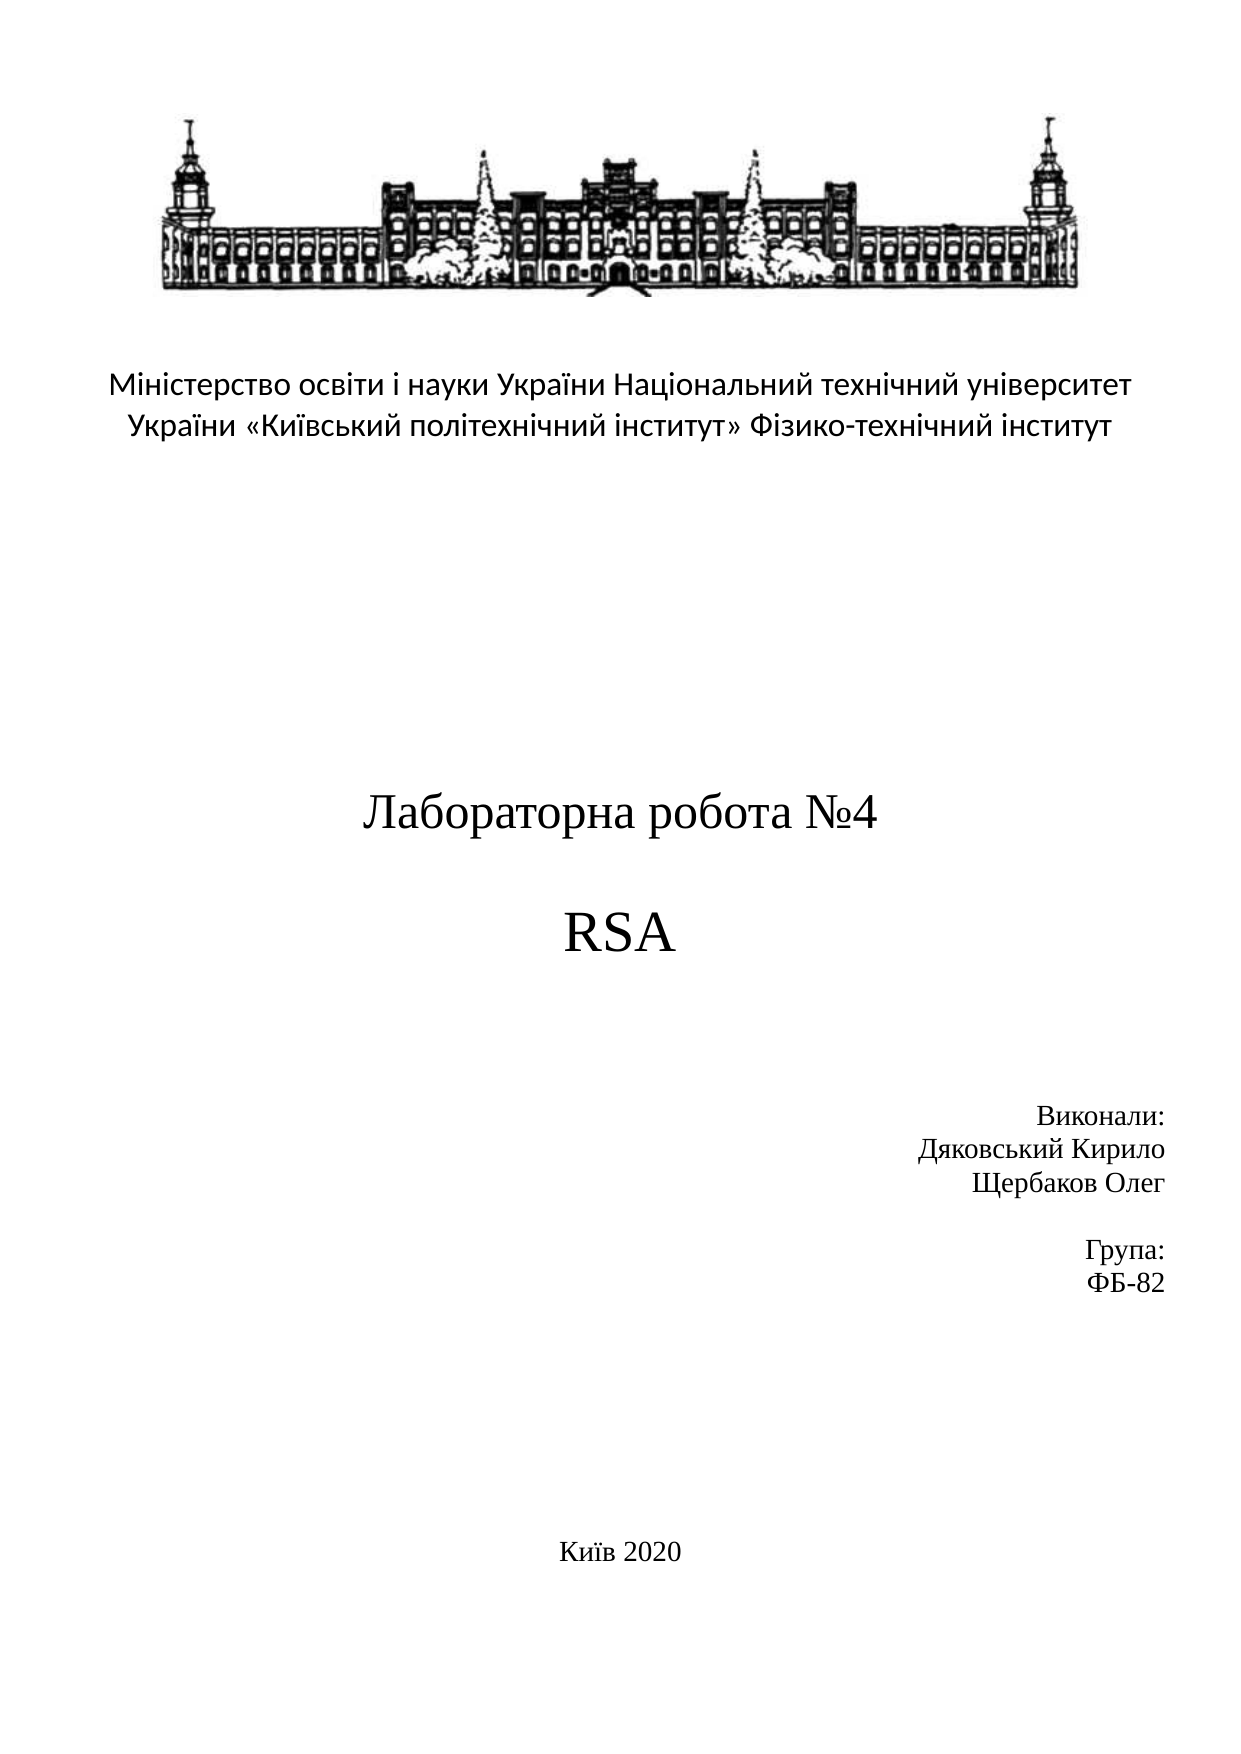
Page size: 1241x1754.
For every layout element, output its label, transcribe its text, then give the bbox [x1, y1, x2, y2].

text Лабораторна робота №4 [75, 781, 1165, 839]
text Щербаков Олег [75, 1165, 1165, 1198]
text Група: [75, 1232, 1165, 1265]
picture [152, 113, 1088, 297]
text Виконали: [75, 1098, 1165, 1131]
text ФБ-82 [75, 1265, 1165, 1299]
text Міністерство освіти і науки України Національний технічний університет України «Київський політехнічний інститут» Фізико-технічний інститут [75, 363, 1165, 445]
text Київ 2020 [75, 1534, 1165, 1567]
text Дяковський Кирило [75, 1131, 1165, 1165]
text RSA [75, 896, 1165, 963]
